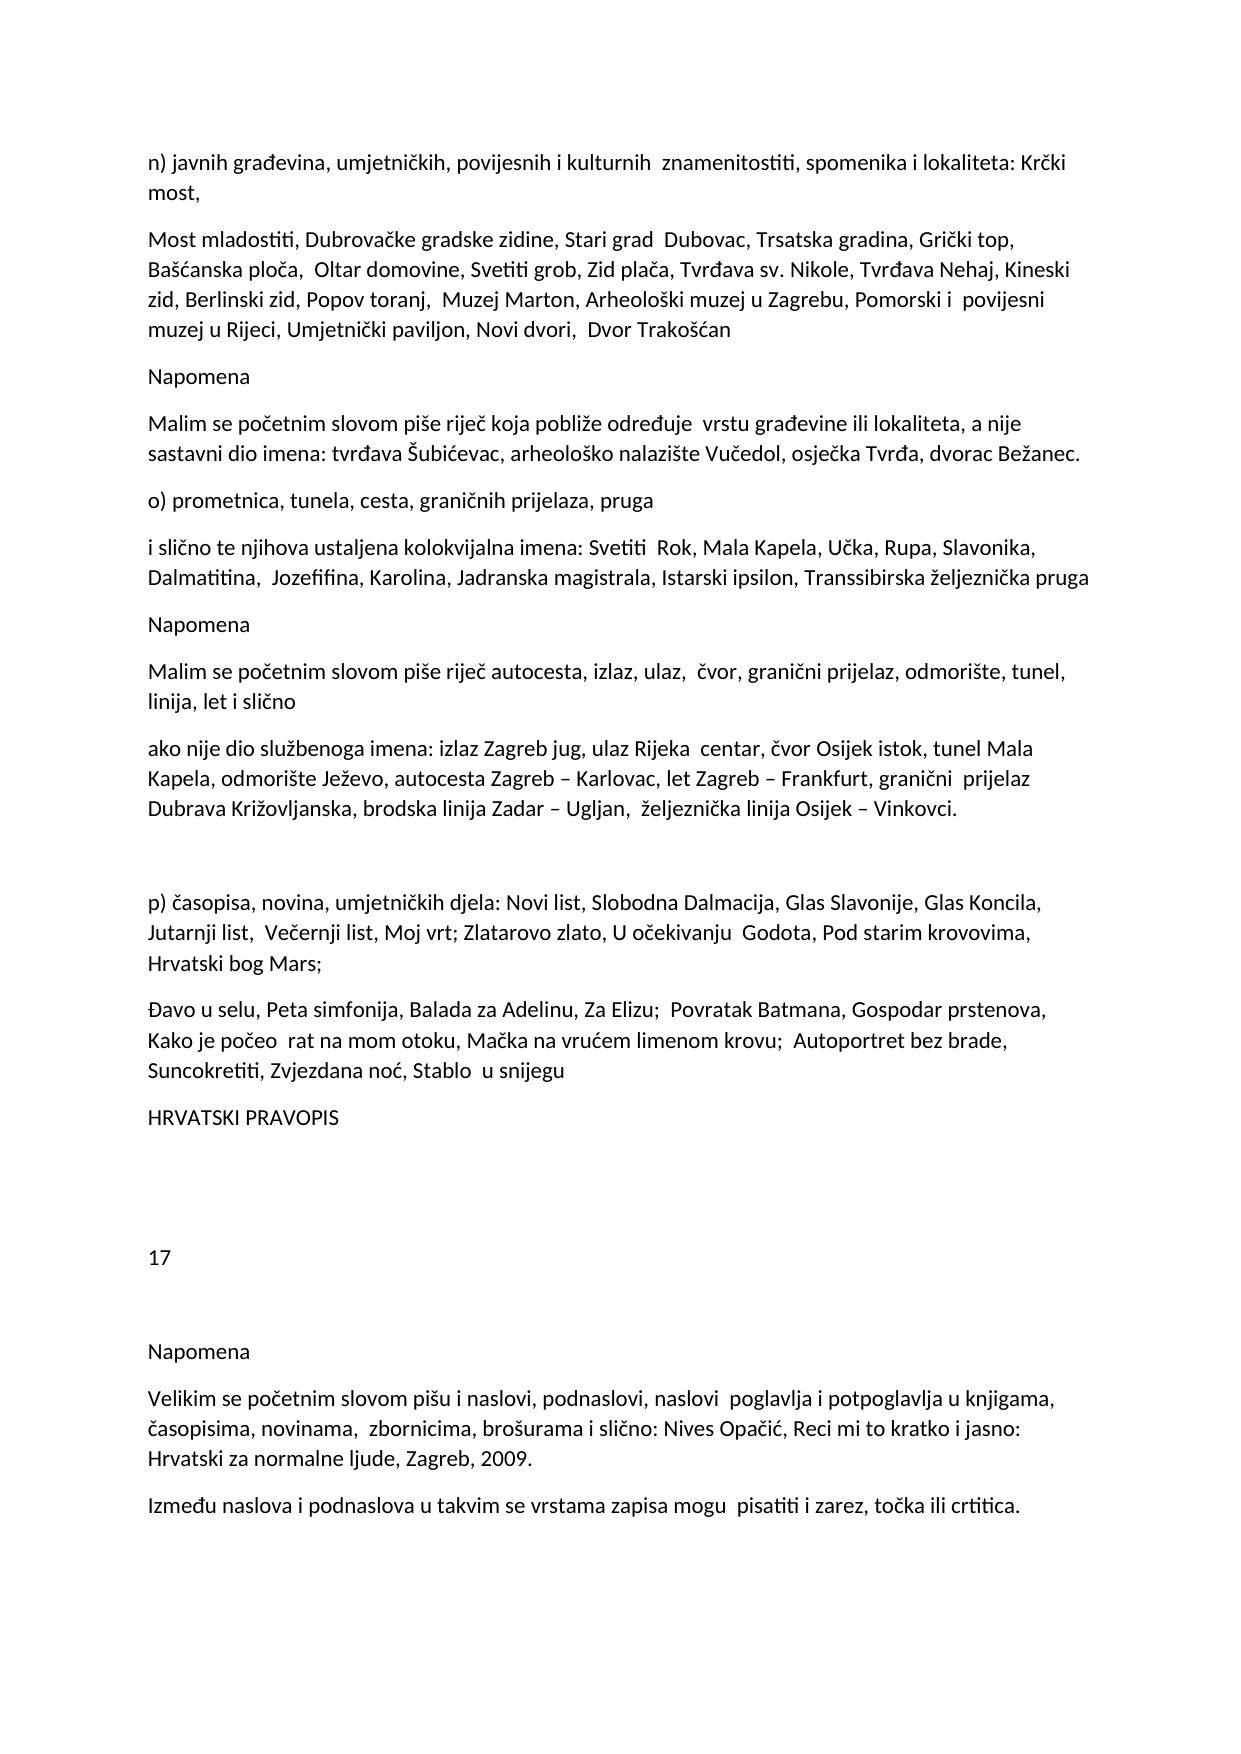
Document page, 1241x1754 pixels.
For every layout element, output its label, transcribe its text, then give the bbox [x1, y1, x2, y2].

text Napomena [148, 610, 1093, 638]
text i slično te njihova ustaljena kolokvijalna imena: Svetiti Rok, Mala Kapela, Učka, Rupa, Slavonika, Dalmatitina, Jozefifina, Karolina, Jadranska magistrala, Istarski ipsilon, Transsibirska željeznička pruga [148, 533, 1093, 591]
text Đavo u selu, Peta simfonija, Balada za Adelinu, Za Elizu; Povratak Batmana, Gospodar prstenova, Kako je počeo rat na mom otoku, Mačka na vrućem limenom krovu; Autoportret bez brade, Suncokretiti, Zvjezdana noć, Stablo u snijegu [148, 996, 1093, 1084]
text Napomena [148, 1337, 1093, 1365]
text Između naslova i podnaslova u takvim se vrstama zapisa mogu pisatiti i zarez, točka ili crtitica. [148, 1491, 1093, 1519]
text 17 [148, 1243, 1093, 1271]
text HRVATSKI PRAVOPIS [148, 1103, 1093, 1131]
text Most mladostiti, Dubrovačke gradske zidine, Stari grad Dubovac, Trsatska gradina, Grički top, Bašćanska ploča, Oltar domovine, Svetiti grob, Zid plača, Tvrđava sv. Nikole, Tvrđava Nehaj, Kineski zid, Berlinski zid, Popov toranj, Muzej Marton, Arheološki muzej u Zagrebu, Pomorski i povijesni muzej u Rijeci, Umjetnički paviljon, Novi dvori, Dvor Trakošćan [148, 225, 1093, 343]
text n) javnih građevina, umjetničkih, povijesnih i kulturnih znamenitostiti, spomenika i lokaliteta: Krčki most, [148, 148, 1093, 206]
text o) prometnica, tunela, cesta, graničnih prijelaza, pruga [148, 486, 1093, 514]
text Malim se početnim slovom piše riječ autocesta, izlaz, ulaz, čvor, granični prijelaz, odmorište, tunel, linija, let i slično [148, 657, 1093, 715]
text Malim se početnim slovom piše riječ koja pobliže određuje vrstu građevine ili lokaliteta, a nije sastavni dio imena: tvrđava Šubićevac, arheološko nalazište Vučedol, osječka Tvrđa, dvorac Bežanec. [148, 409, 1093, 467]
text p) časopisa, novina, umjetničkih djela: Novi list, Slobodna Dalmacija, Glas Slavonije, Glas Koncila, Jutarnji list, Večernji list, Moj vrt; Zlatarovo zlato, U očekivanju Godota, Pod starim krovovima, Hrvatski bog Mars; [148, 888, 1093, 977]
text ako nije dio službenoga imena: izlaz Zagreb jug, ulaz Rijeka centar, čvor Osijek istok, tunel Mala Kapela, odmorište Ježevo, autocesta Zagreb – Karlovac, let Zagreb – Frankfurt, granični prijelaz Dubrava Križovljanska, brodska linija Zadar – Ugljan, željeznička linija Osijek – Vinkovci. [148, 734, 1093, 822]
text Napomena [148, 362, 1093, 390]
text Velikim se početnim slovom pišu i naslovi, podnaslovi, naslovi poglavlja i potpoglavlja u knjigama, časopisima, novinama, zbornicima, brošurama i slično: Nives Opačić, Reci mi to kratko i jasno: Hrvatski za normalne ljude, Zagreb, 2009. [148, 1384, 1093, 1472]
